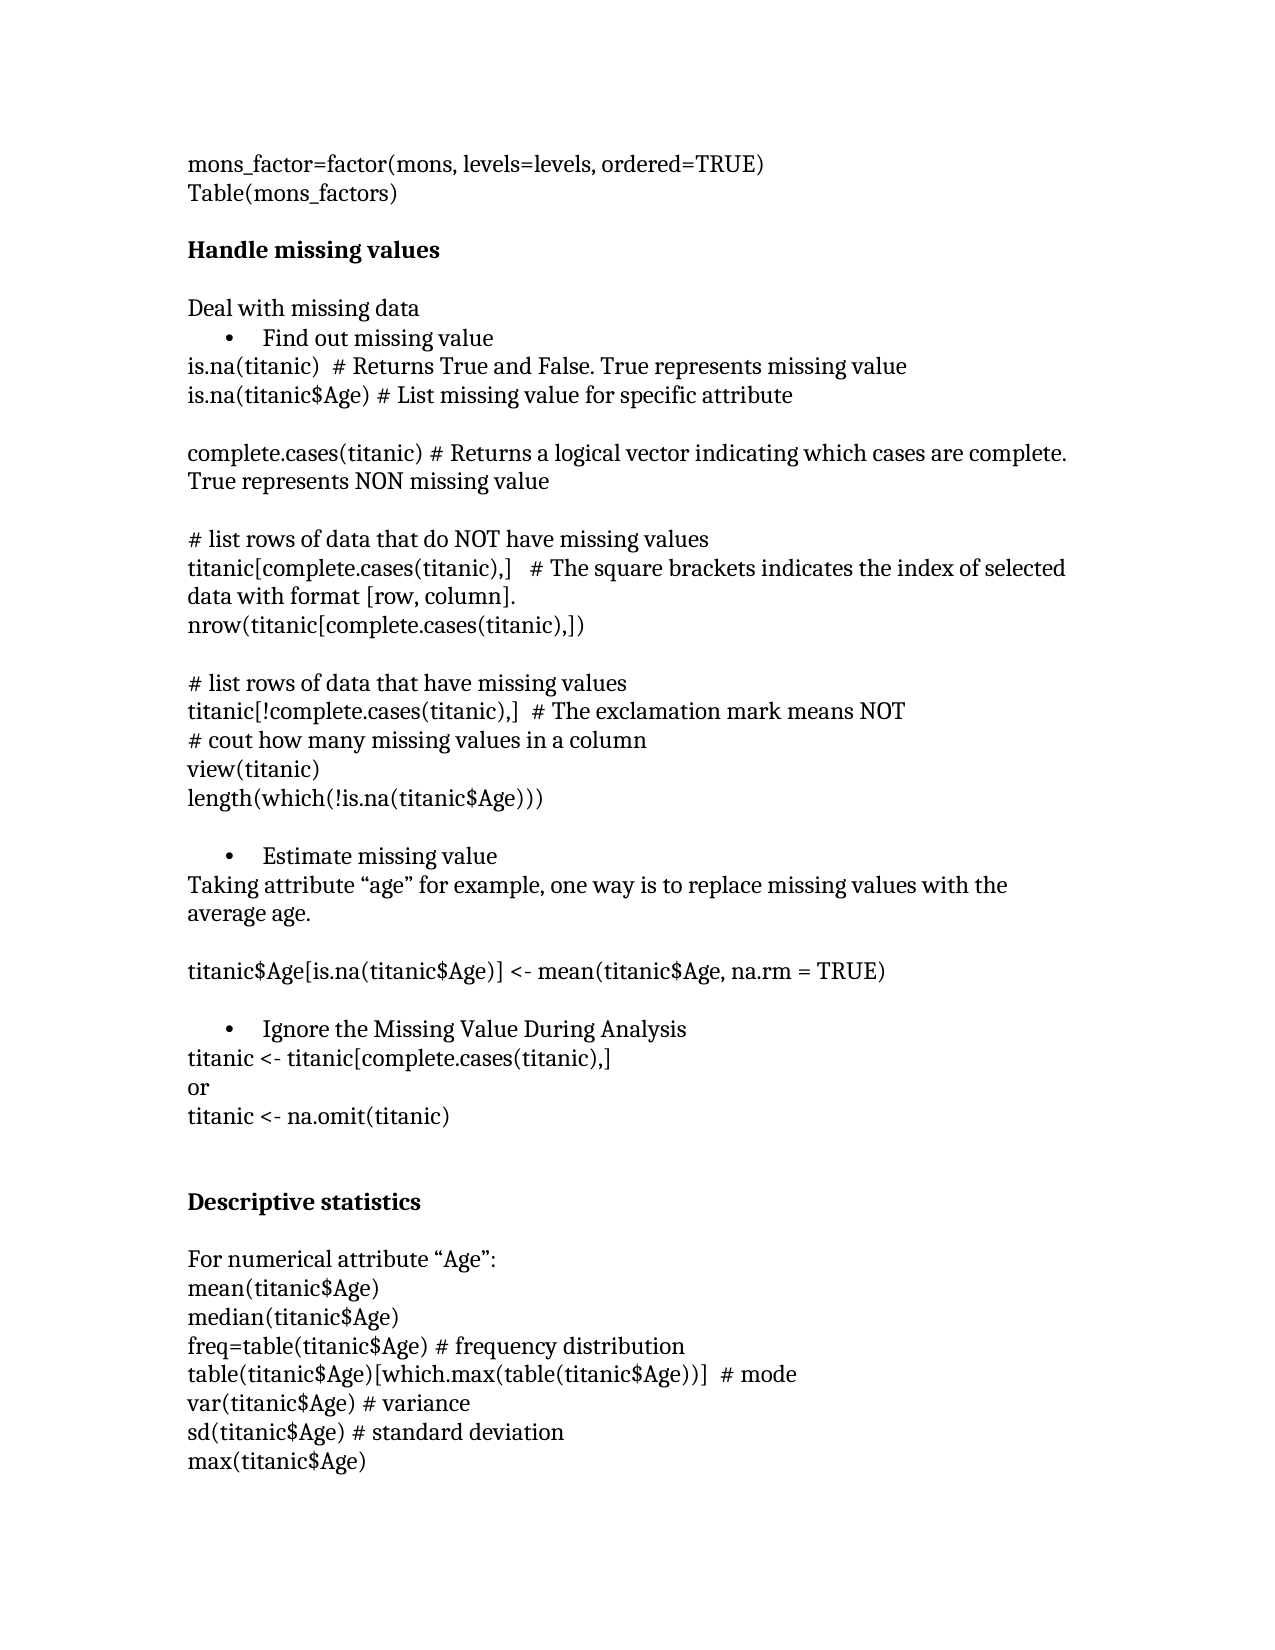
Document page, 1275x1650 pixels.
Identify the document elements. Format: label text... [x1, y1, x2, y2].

text complete.cases(titanic) # Returns a logical vector indicating which cases are complete. True represents NON missing value [187, 438, 1087, 496]
text # list rows of data that have missing values titanic[!complete.cases(titanic),] # The exclamation mark means NOT [187, 668, 1087, 726]
text Deal with missing data [187, 294, 1087, 322]
text titanic <- na.omit(titanic) [187, 1102, 1087, 1130]
text nrow(titanic[complete.cases(titanic),]) [187, 611, 1087, 640]
text view(titanic) [187, 755, 1087, 783]
text var(titanic$Age) # variance [187, 1389, 1087, 1418]
text Descriptive statistics [187, 1188, 1087, 1217]
text table(titanic$Age)[which.max(table(titanic$Age))] # mode [187, 1360, 1087, 1389]
text titanic$Age[is.na(titanic$Age)] <- mean(titanic$Age, na.rm = TRUE) [187, 957, 1087, 986]
list Ignore the Missing Value During Analysis [225, 1014, 1087, 1044]
list Estimate missing value [225, 841, 1087, 871]
text is.na(titanic$Age) # List missing value for specific attribute [187, 381, 1087, 410]
text or [187, 1073, 1087, 1102]
text Table(mons_factors) [187, 179, 1087, 207]
list Find out missing value [225, 322, 1087, 352]
text Taking attribute “age” for example, one way is to replace missing values with the average age. [187, 871, 1087, 928]
text mean(titanic$Age) [187, 1274, 1087, 1303]
text titanic <- titanic[complete.cases(titanic),] [187, 1044, 1087, 1073]
text sd(titanic$Age) # standard deviation [187, 1418, 1087, 1447]
text mons_factor=factor(mons, levels=levels, ordered=TRUE) [187, 150, 1087, 179]
text # cout how many missing values in a column [187, 726, 1087, 755]
text median(titanic$Age) [187, 1303, 1087, 1332]
text max(titanic$Age) [187, 1447, 1087, 1475]
text freq=table(titanic$Age) # frequency distribution [187, 1332, 1087, 1360]
text # list rows of data that do NOT have missing values [187, 525, 1087, 553]
text For numerical attribute “Age”: [187, 1245, 1087, 1274]
text Handle missing values [187, 236, 1087, 265]
text titanic[complete.cases(titanic),] # The square brackets indicates the index of selected data with format [row, column]. [187, 553, 1087, 611]
text length(which(!is.na(titanic$Age))) [187, 783, 1087, 812]
text is.na(titanic) # Returns True and False. True represents missing value [187, 352, 1087, 381]
